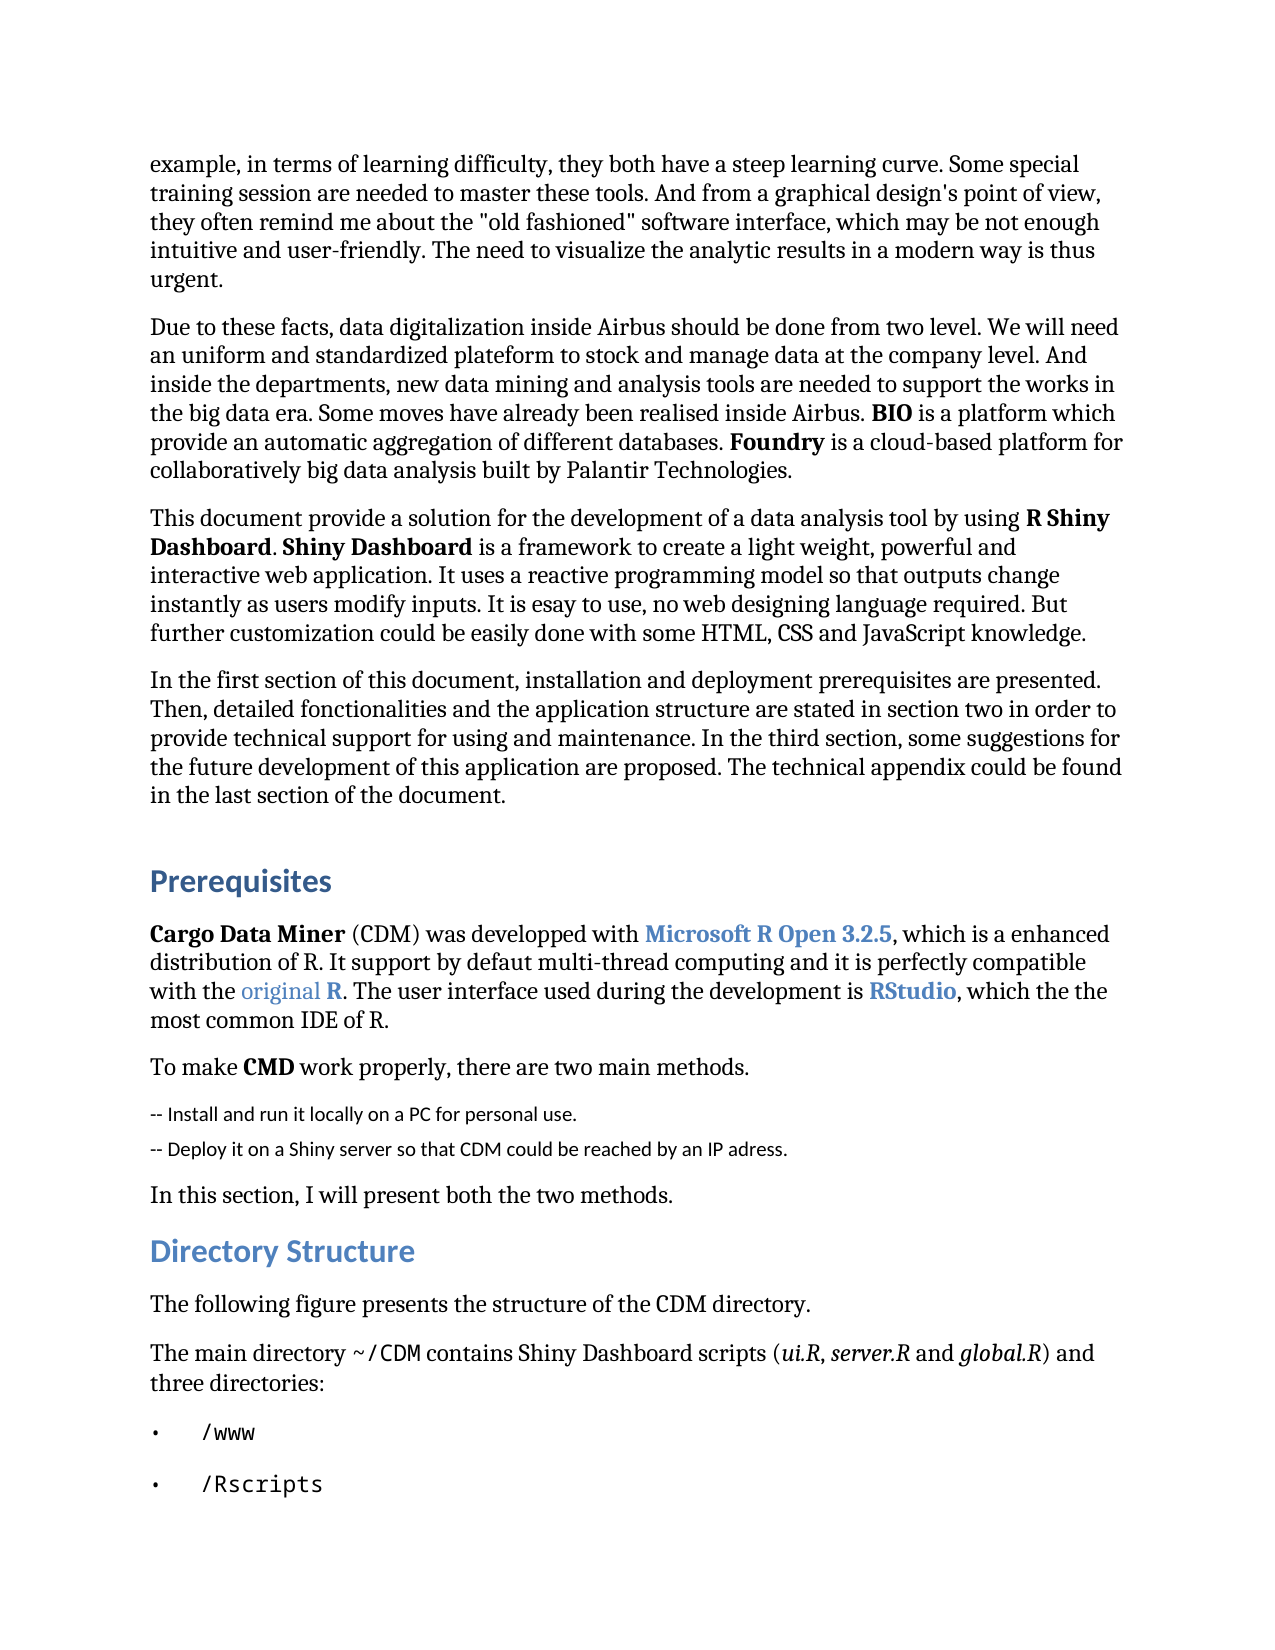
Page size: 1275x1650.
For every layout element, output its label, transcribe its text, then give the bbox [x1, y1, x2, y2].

text The main directory ~/CDM contains Shiny Dashboard scripts (ui.R, server.R and global.R) and three directories: [150, 1337, 1125, 1397]
text The following figure presents the structure of the CDM directory. [150, 1290, 1125, 1318]
subtitle Directory Structure [150, 1230, 1125, 1271]
text Due to these facts, data digitalization inside Airbus should be done from two level. We will need an uniform and standardized plateform to stock and manage data at the company level. And inside the departments, new data mining and analysis tools are needed to support the works in the big data era. Some moves have already been realised inside Airbus. BIO is a platform which provide an automatic aggregation of different databases. Foundry is a cloud-based platform for collaboratively big data analysis built by Palantir Technologies. [150, 312, 1125, 485]
list /Rscripts [150, 1468, 1125, 1499]
text To make CMD work properly, there are two main methods. [150, 1053, 1125, 1082]
text -- Deploy it on a Shiny server so that CDM could be reached by an IP adress. [150, 1137, 1125, 1162]
list /www [150, 1416, 1125, 1447]
text This document provide a solution for the development of a data analysis tool by using R Shiny Dashboard. Shiny Dashboard is a framework to create a light weight, powerful and interactive web application. It uses a reactive programming model so that outputs change instantly as users modify inputs. It is esay to use, no web designing language required. But further customization could be easily done with some HTML, CSS and JavaScript knowledge. [150, 504, 1125, 647]
subtitle Prerequisites [150, 860, 1125, 901]
text In the first section of this document, installation and deployment prerequisites are presented. Then, detailed fonctionalities and the application structure are stated in section two in order to provide technical support for using and maintenance. In the third section, some suggestions for the future development of this application are proposed. The technical appendix could be found in the last section of the document. [150, 666, 1125, 810]
text Cargo Data Miner (CDM) was developped with Microsoft R Open 3.2.5, which is a enhanced distribution of R. It support by defaut multi-thread computing and it is perfectly compatible with the original R. The user interface used during the development is RStudio, which the the most common IDE of R. [150, 919, 1125, 1034]
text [150, 150, 1125, 294]
text -- Install and run it locally on a PC for personal use. [150, 1101, 1125, 1126]
text In this section, I will present both the two methods. [150, 1181, 1125, 1209]
